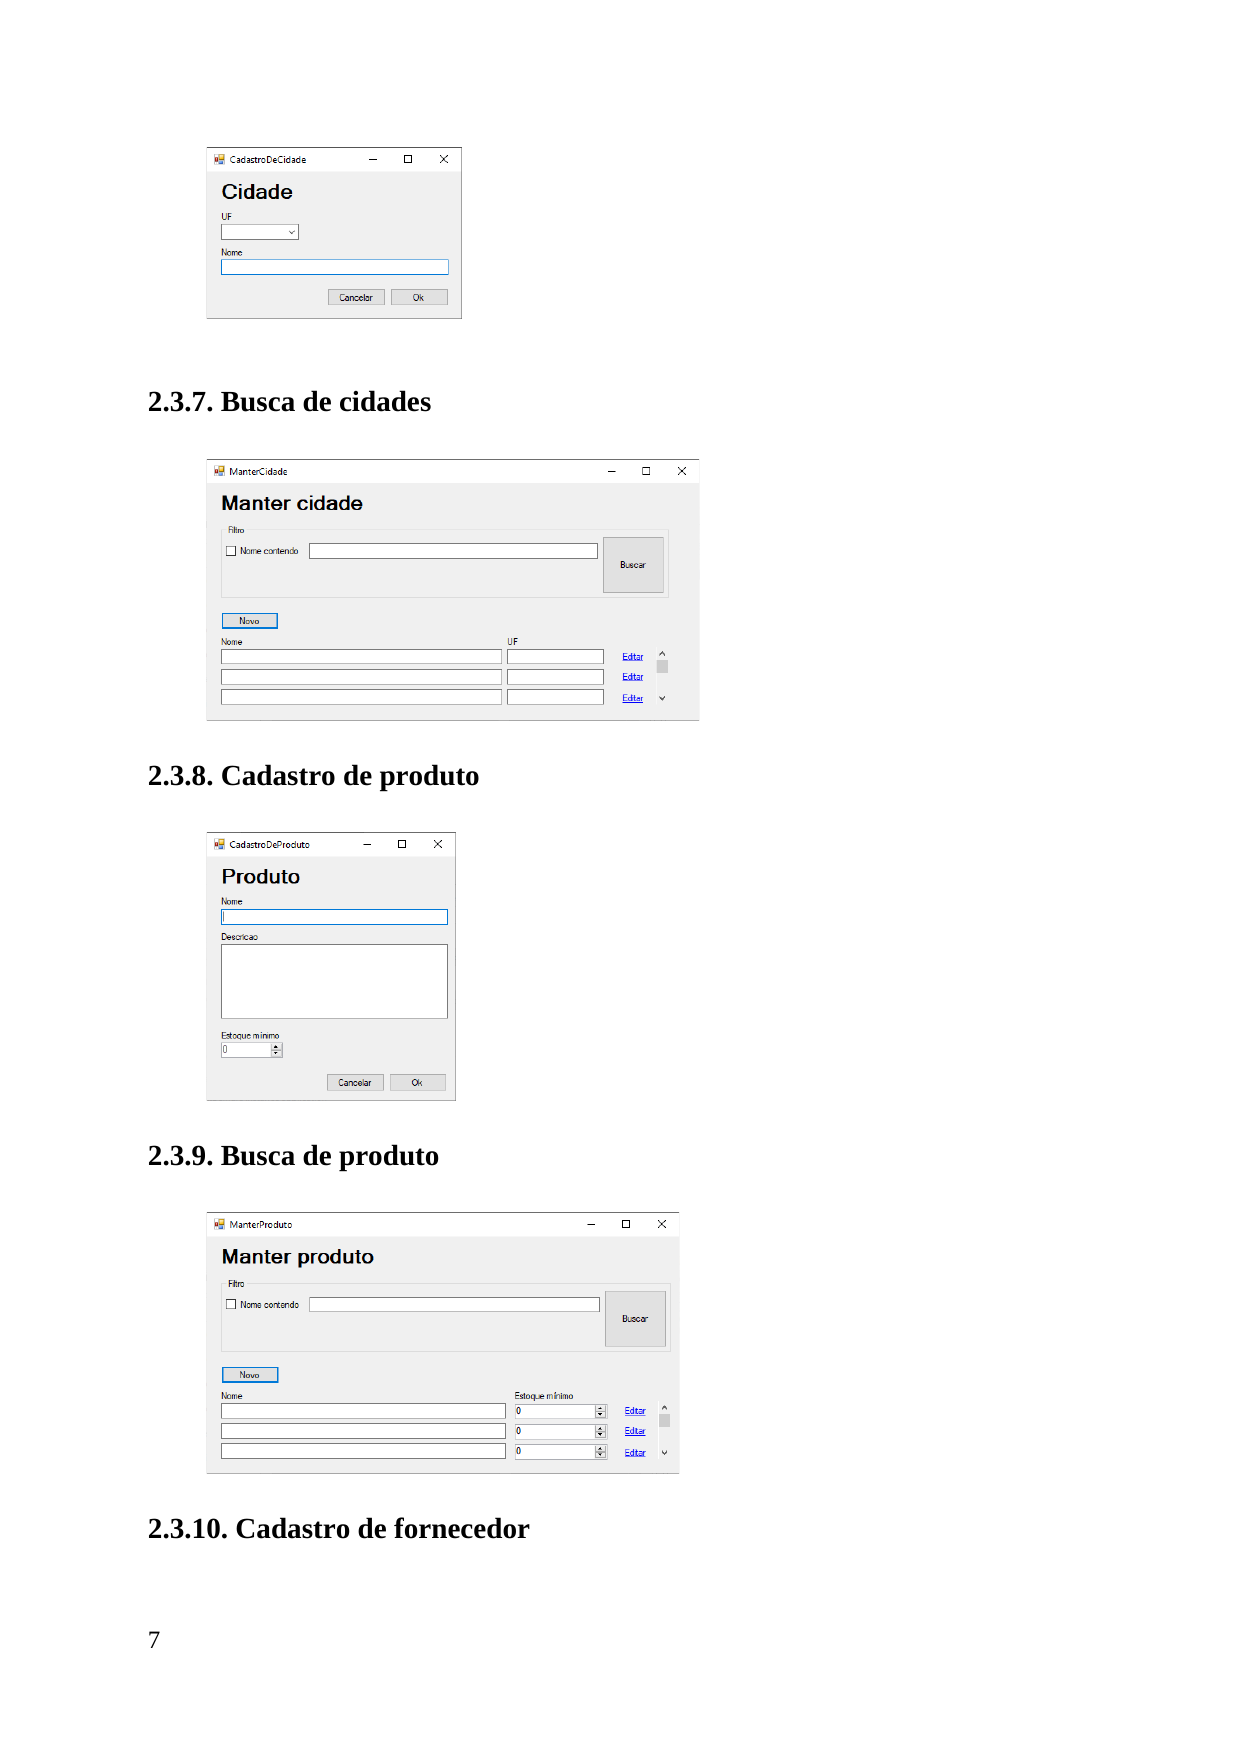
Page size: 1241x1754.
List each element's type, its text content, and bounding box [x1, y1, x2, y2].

subtitle Busca de produto [148, 1138, 1092, 1171]
subtitle Cadastro de fornecedor [148, 1511, 1092, 1544]
picture [206, 459, 700, 721]
picture [206, 832, 456, 1101]
subtitle Cadastro de produto [148, 758, 1092, 791]
subtitle Busca de cidades [148, 384, 1092, 418]
picture [206, 147, 462, 319]
picture [206, 1212, 680, 1474]
